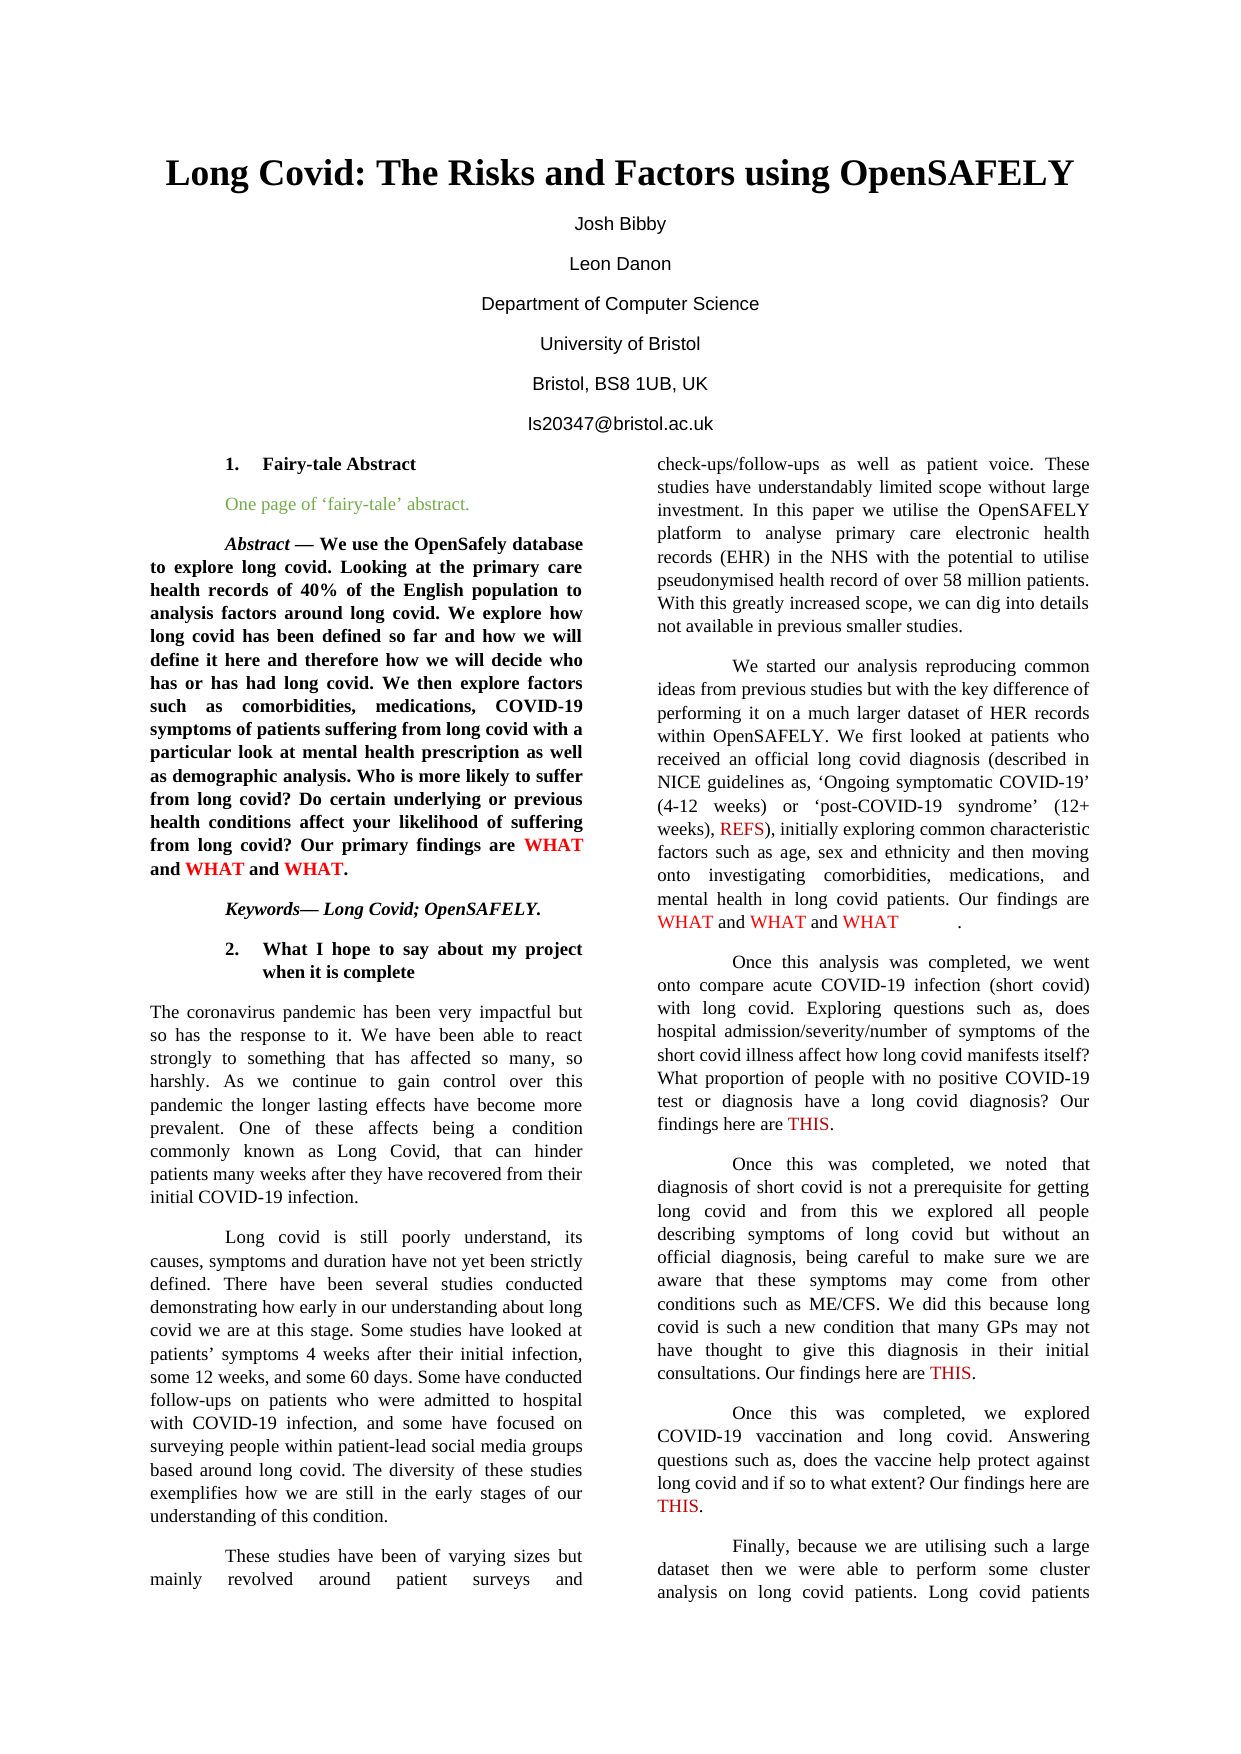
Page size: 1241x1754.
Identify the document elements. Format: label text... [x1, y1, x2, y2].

text Abstract — We use the OpenSafely database to explore long covid. Looking at the primary care health records of 40% of the English population to analysis factors around long covid. We explore how long covid has been defined so far and how we will define it here and therefore how we will decide who has or has had long covid. We then explore factors such as comorbidities, medications, COVID-19 symptoms of patients suffering from long covid with a particular look at mental health prescription as well as demographic analysis. Who is more likely to suffer from long covid? Do certain underlying or previous health conditions affect your likelihood of suffering from long covid? Our primary findings are WHAT and WHAT and WHAT. [150, 532, 583, 879]
text Is20347@bristol.ac.uk [150, 413, 1090, 434]
text Once this analysis was completed, we went onto compare acute COVID-19 infection (short covid) with long covid. Exploring questions such as, does hospital admission/severity/number of symptoms of the short covid illness affect how long covid manifests itself? What proportion of people with no positive COVID-19 test or diagnosis have a long covid diagnosis? Our findings here are THIS. [657, 951, 1090, 1135]
text Bristol, BS8 1UB, UK [150, 373, 1090, 394]
text Once this was completed, we noted that diagnosis of short covid is not a prerequisite for getting long covid and from this we explored all people describing symptoms of long covid but without an official diagnosis, being careful to make sure we are aware that these symptoms may come from other conditions such as ME/CFS. We did this because long covid is such a new condition that many GPs may not have thought to give this diagnosis in their initial consultations. Our findings here are THIS. [657, 1153, 1090, 1384]
text University of Bristol [150, 333, 1090, 354]
text Josh Bibby [150, 213, 1090, 235]
text Department of Computer Science [150, 293, 1090, 314]
text These studies have been of varying sizes but mainly revolved around patient surveys and check-ups/follow-ups as well as patient voice. These studies have understandably limited scope without large investment. In this paper we utilise the OpenSAFELY platform to analyse primary care electronic health records (EHR) in the NHS with the potential to utilise pseudonymised health record of over 58 million patients. With this greatly increased scope, we can dig into details not available in previous smaller studies. [657, 453, 1090, 637]
text Long covid is still poorly understand, its causes, symptoms and duration have not yet been strictly defined. There have been several studies conducted demonstrating how early in our understanding about long covid we are at this stage. Some studies have looked at patients’ symptoms 4 weeks after their initial infection, some 12 weeks, and some 60 days. Some have conducted follow-ups on patients who were admitted to hospital with COVID-19 infection, and some have focused on surveying people within patient-lead social media groups based around long covid. The diversity of these studies exemplifies how we are still in the early stages of our understanding of this condition. [150, 1226, 583, 1527]
list Fairy-tale Abstract [225, 453, 583, 474]
text Once this was completed, we explored COVID-19 vaccination and long covid. Answering questions such as, does the vaccine help protect against long covid and if so to what extent? Our findings here are THIS. [657, 1402, 1090, 1516]
text Long Covid: The Risks and Factors using OpenSAFELY [150, 150, 1090, 193]
list What I hope to say about my project when it is complete [225, 937, 583, 982]
text Keywords— Long Covid; OpenSAFELY. [150, 897, 583, 919]
text One page of ‘fairy-tale’ abstract. [225, 492, 583, 514]
text Leon Danon [150, 253, 1090, 275]
text We started our analysis reproducing common ideas from previous studies but with the key difference of performing it on a much larger dataset of HER records within OpenSAFELY. We first looked at patients who received an official long covid diagnosis (described in NICE guidelines as, ‘Ongoing symptomatic COVID-19’ (4-12 weeks) or ‘post-COVID-19 syndrome’ (12+ weeks), REFS), initially exploring common characteristic factors such as age, sex and ethnicity and then moving onto investigating comorbidities, medications, and mental health in long covid patients. Our findings are WHAT and WHAT and WHAT . [657, 655, 1090, 932]
text The coronavirus pandemic has been very impactful but so has the response to it. We have been able to react strongly to something that has affected so many, so harshly. As we continue to gain control over this pandemic the longer lasting effects have become more prevalent. One of these affects being a condition commonly known as Long Covid, that can hinder patients many weeks after they have recovered from their initial COVID-19 infection. [150, 1001, 583, 1208]
